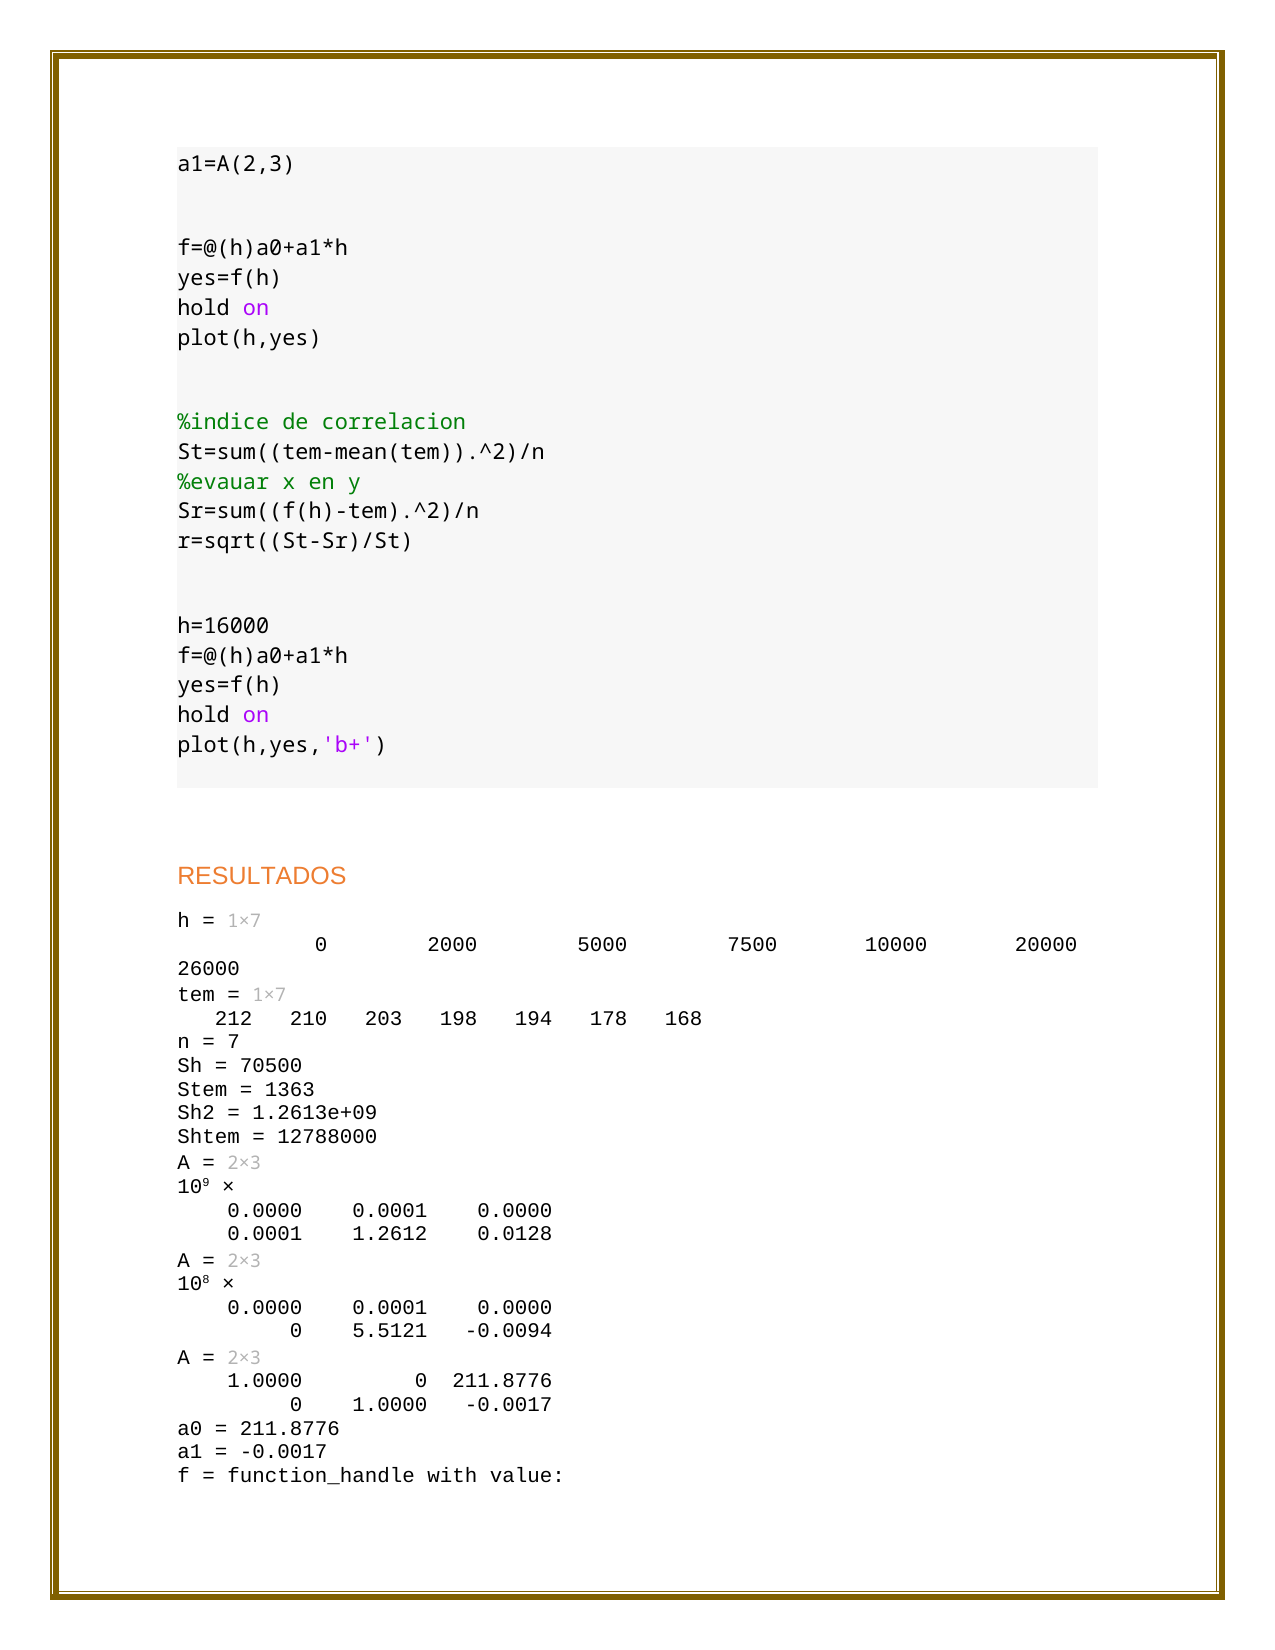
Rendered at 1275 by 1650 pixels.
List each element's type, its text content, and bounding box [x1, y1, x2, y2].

text a1 = -0.0017 [177, 1441, 1098, 1465]
text Sh = 70500 [177, 1055, 1098, 1079]
text a1=A(2,3) [177, 147, 1098, 177]
text r=sqrt((St-Sr)/St) [177, 525, 1098, 555]
text 0.0000 0.0001 0.0000 [177, 1199, 1098, 1223]
text yes=f(h) [177, 669, 1098, 699]
text Stem = 1363 [177, 1079, 1098, 1102]
text 0 1.0000 -0.0017 [177, 1394, 1098, 1418]
text A = 2×3 [177, 1247, 1098, 1273]
text hold on [177, 699, 1098, 729]
text RESULTADOS [177, 861, 1098, 889]
text hold on [177, 292, 1098, 321]
text f = function_handle with value: [177, 1465, 1098, 1489]
text 0 5.5121 -0.0094 [177, 1321, 1098, 1344]
text St=sum((tem-mean(tem)).^2)/n [177, 436, 1098, 466]
text Shtem = 12788000 [177, 1126, 1098, 1149]
text 0.0001 1.2612 0.0128 [177, 1223, 1098, 1247]
text 212 210 203 198 194 178 168 [177, 1008, 1098, 1031]
text A = 2×3 [177, 1344, 1098, 1371]
text a0 = 211.8776 [177, 1418, 1098, 1441]
text Sh2 = 1.2613e+09 [177, 1102, 1098, 1126]
text %evauar x en y [177, 466, 1098, 495]
text Sr=sum((f(h)-tem).^2)/n [177, 495, 1098, 525]
text 108 × [177, 1273, 1098, 1297]
text tem = 1×7 [177, 981, 1098, 1008]
text %indice de correlacion [177, 406, 1098, 436]
text A = 2×3 [177, 1149, 1098, 1176]
text yes=f(h) [177, 262, 1098, 292]
text n = 7 [177, 1031, 1098, 1055]
text 0 2000 5000 7500 10000 20000 26000 [177, 934, 1098, 981]
text h=16000 [177, 610, 1098, 639]
text 109 × [177, 1176, 1098, 1199]
text 1.0000 0 211.8776 [177, 1371, 1098, 1394]
text h = 1×7 [177, 908, 1098, 934]
text f=@(h)a0+a1*h [177, 232, 1098, 262]
text plot(h,yes) [177, 321, 1098, 351]
text plot(h,yes,'b+') [177, 729, 1098, 759]
text 0.0000 0.0001 0.0000 [177, 1297, 1098, 1321]
text f=@(h)a0+a1*h [177, 639, 1098, 669]
